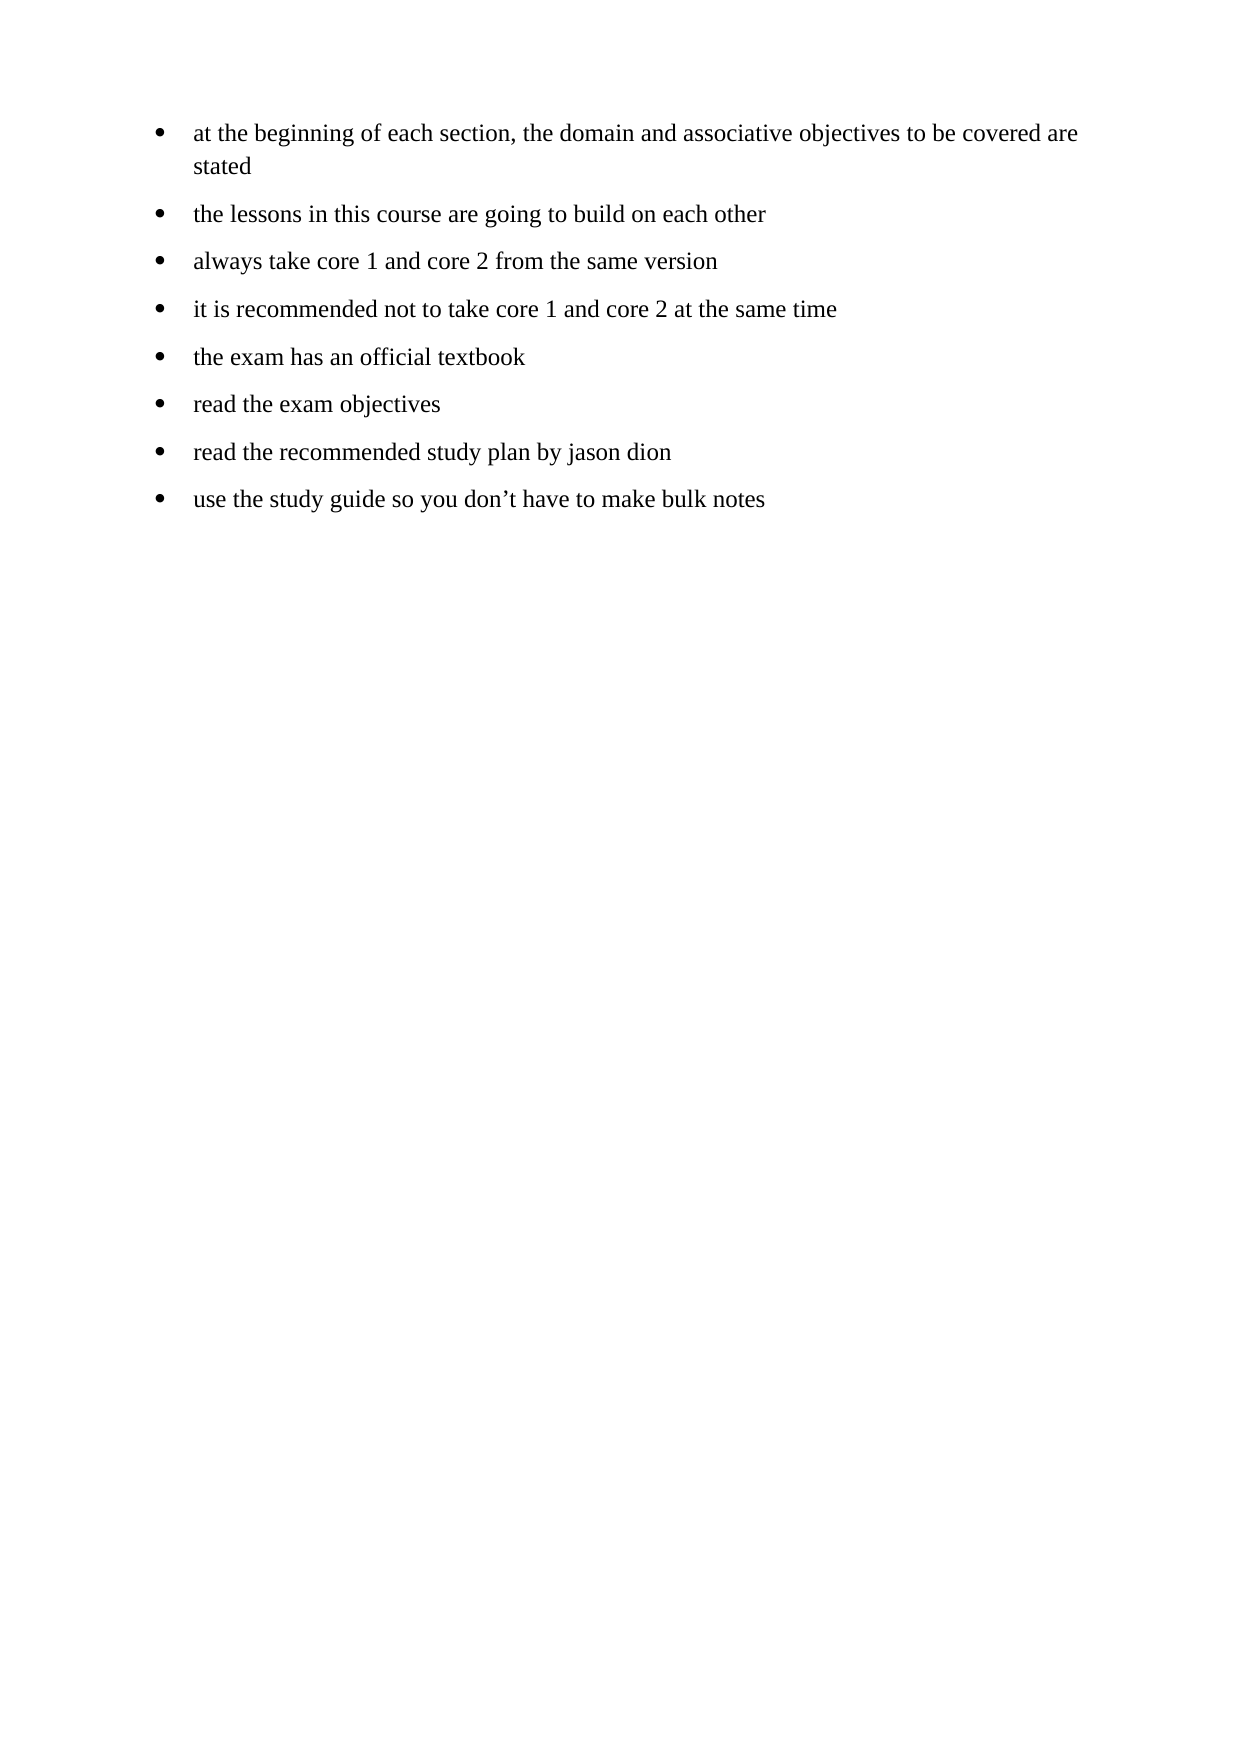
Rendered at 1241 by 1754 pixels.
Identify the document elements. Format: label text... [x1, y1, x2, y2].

list the exam has an official textbook [156, 342, 1122, 370]
list the lessons in this course are going to build on each other [156, 199, 1122, 227]
list always take core 1 and core 2 from the same version [156, 246, 1122, 275]
list at the beginning of each section, the domain and associative objectives to be covered are stated [156, 118, 1122, 180]
list it is recommended not to take core 1 and core 2 at the same time [156, 294, 1122, 323]
list read the exam objectives [156, 389, 1122, 418]
list use the study guide so you don’t have to make bulk notes [156, 484, 1122, 513]
list read the recommended study plan by jason dion [156, 437, 1122, 466]
